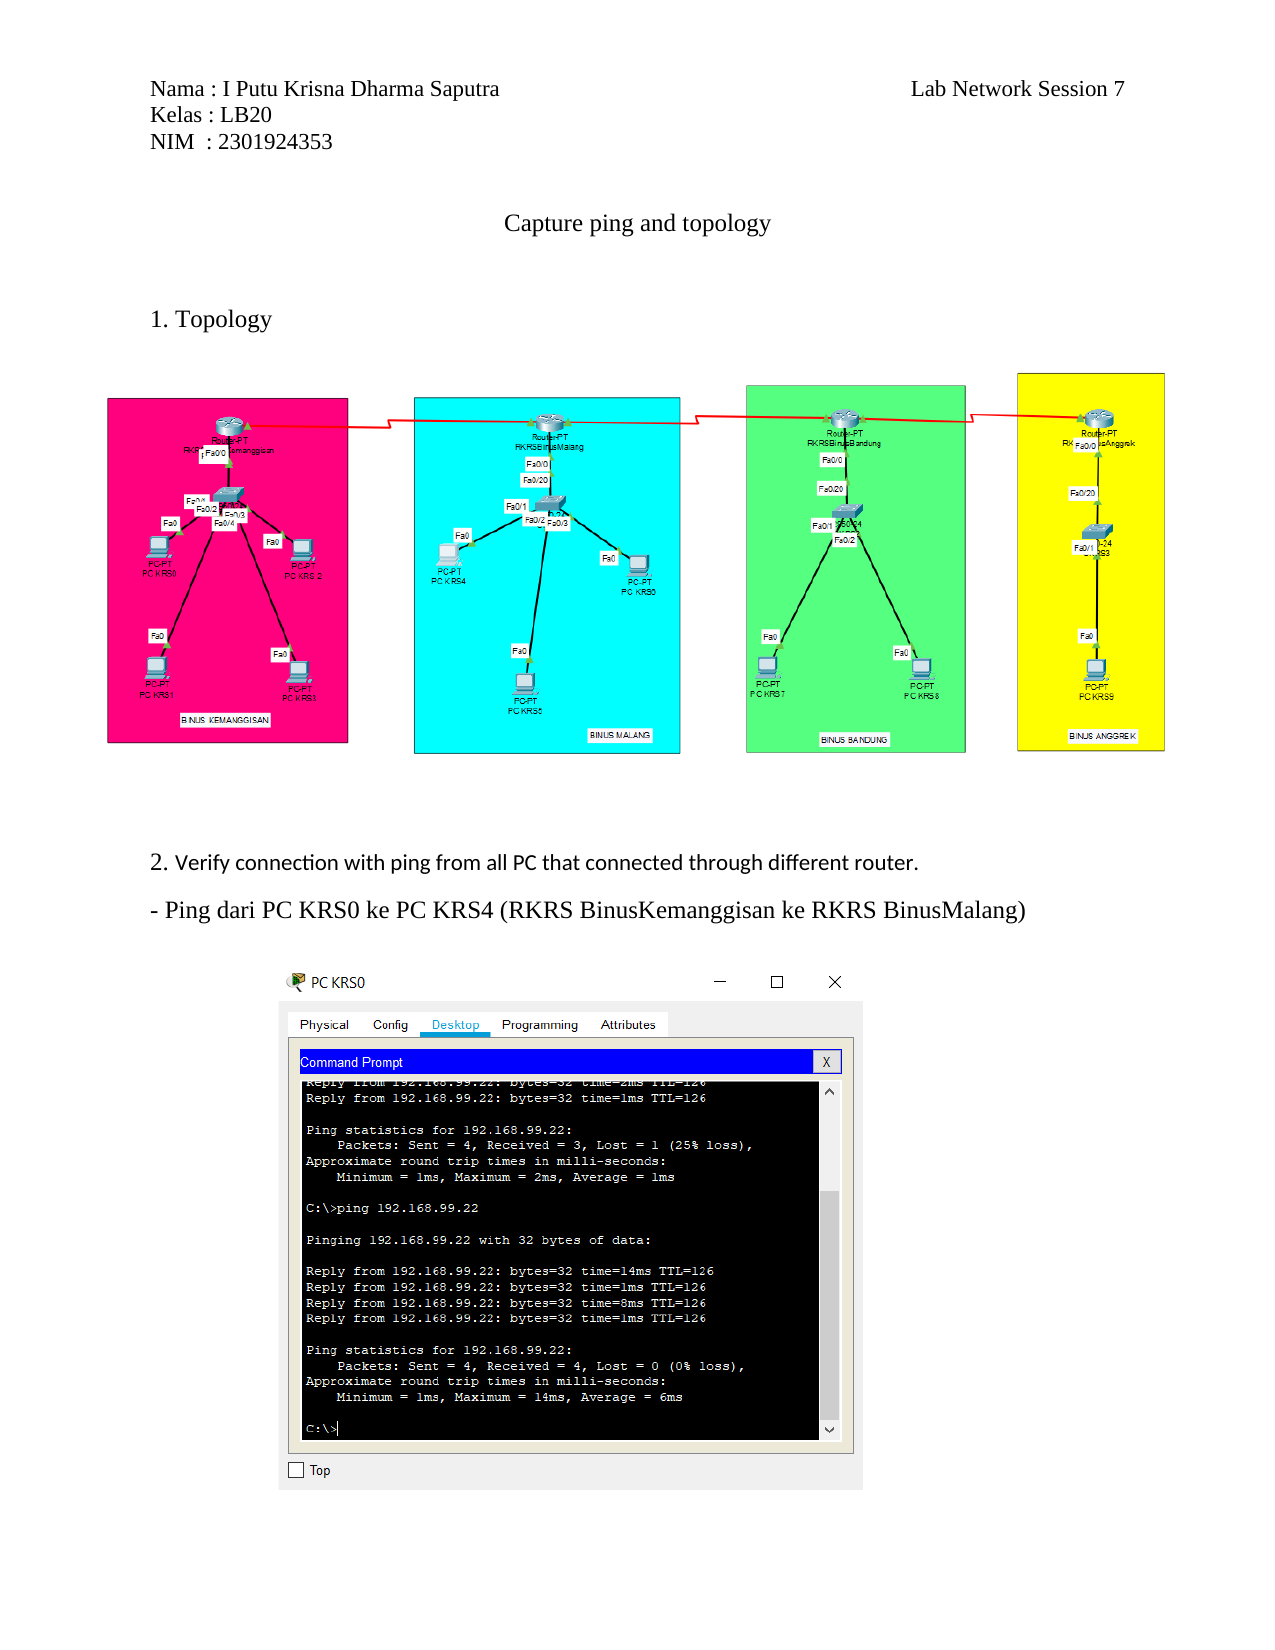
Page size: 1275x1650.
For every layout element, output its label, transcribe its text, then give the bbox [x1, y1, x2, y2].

picture [92, 364, 1184, 780]
text - Ping dari PC KRS0 ke PC KRS4 (RKRS BinusKemanggisan ke RKRS BinusMalang) [150, 896, 1125, 924]
text 1. Topology [150, 304, 1125, 333]
text 2. Verify connection with ping from all PC that connected through different router. [150, 847, 1125, 877]
picture [278, 966, 863, 1490]
text Capture ping and topology [150, 208, 1125, 237]
